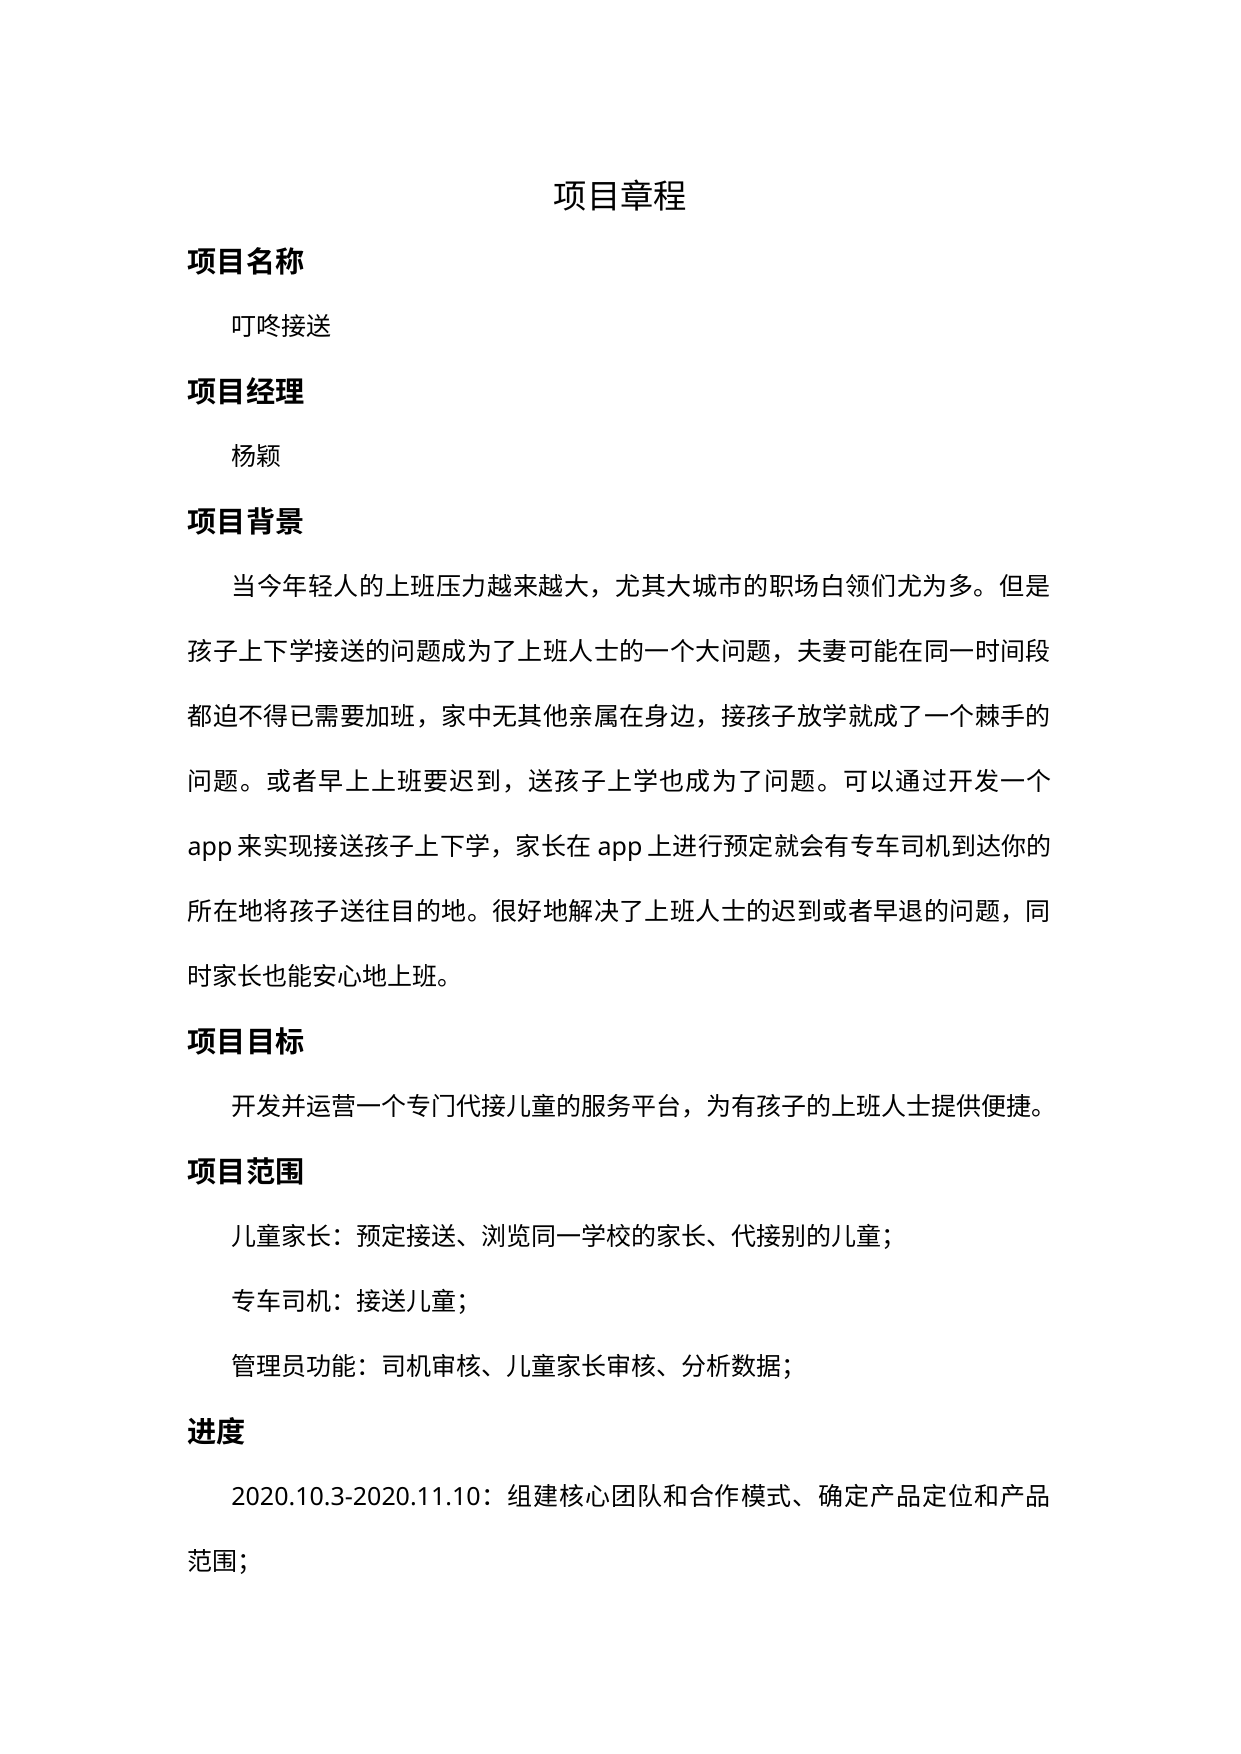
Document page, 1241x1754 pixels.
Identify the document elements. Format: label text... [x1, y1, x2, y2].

text 叮咚接送 [187, 292, 1053, 357]
text 儿童家长：预定接送、浏览同一学校的家长、代接别的儿童； [187, 1202, 1053, 1267]
text 当今年轻人的上班压力越来越大，尤其大城市的职场白领们尤为多。但是孩子上下学接送的问题成为了上班人士的一个大问题，夫妻可能在同一时间段都迫不得已需要加班，家中无其他亲属在身边，接孩子放学就成了一个棘手的问题。或者早上上班要迟到，送孩子上学也成为了问题。可以通过开发一个app来实现接送孩子上下学，家长在app上进行预定就会有专车司机到达你的所在地将孩子送往目的地。很好地解决了上班人士的迟到或者早退的问题，同时家长也能安心地上班。 [187, 552, 1053, 1007]
text 2020.10.3-2020.11.10：组建核心团队和合作模式、确定产品定位和产品范围； [187, 1462, 1053, 1592]
text 专车司机：接送儿童； [187, 1267, 1053, 1332]
text 开发并运营一个专门代接儿童的服务平台，为有孩子的上班人士提供便捷。 [187, 1072, 1053, 1137]
text 项目背景 [187, 487, 1053, 552]
text 项目范围 [187, 1137, 1053, 1202]
text 项目经理 [187, 357, 1053, 422]
text 项目名称 [187, 227, 1053, 292]
text 杨颖 [187, 422, 1053, 487]
text 管理员功能：司机审核、儿童家长审核、分析数据； [187, 1332, 1053, 1397]
text 项目章程 [187, 162, 1053, 227]
text 进度 [187, 1397, 1053, 1462]
text 项目目标 [187, 1007, 1053, 1072]
